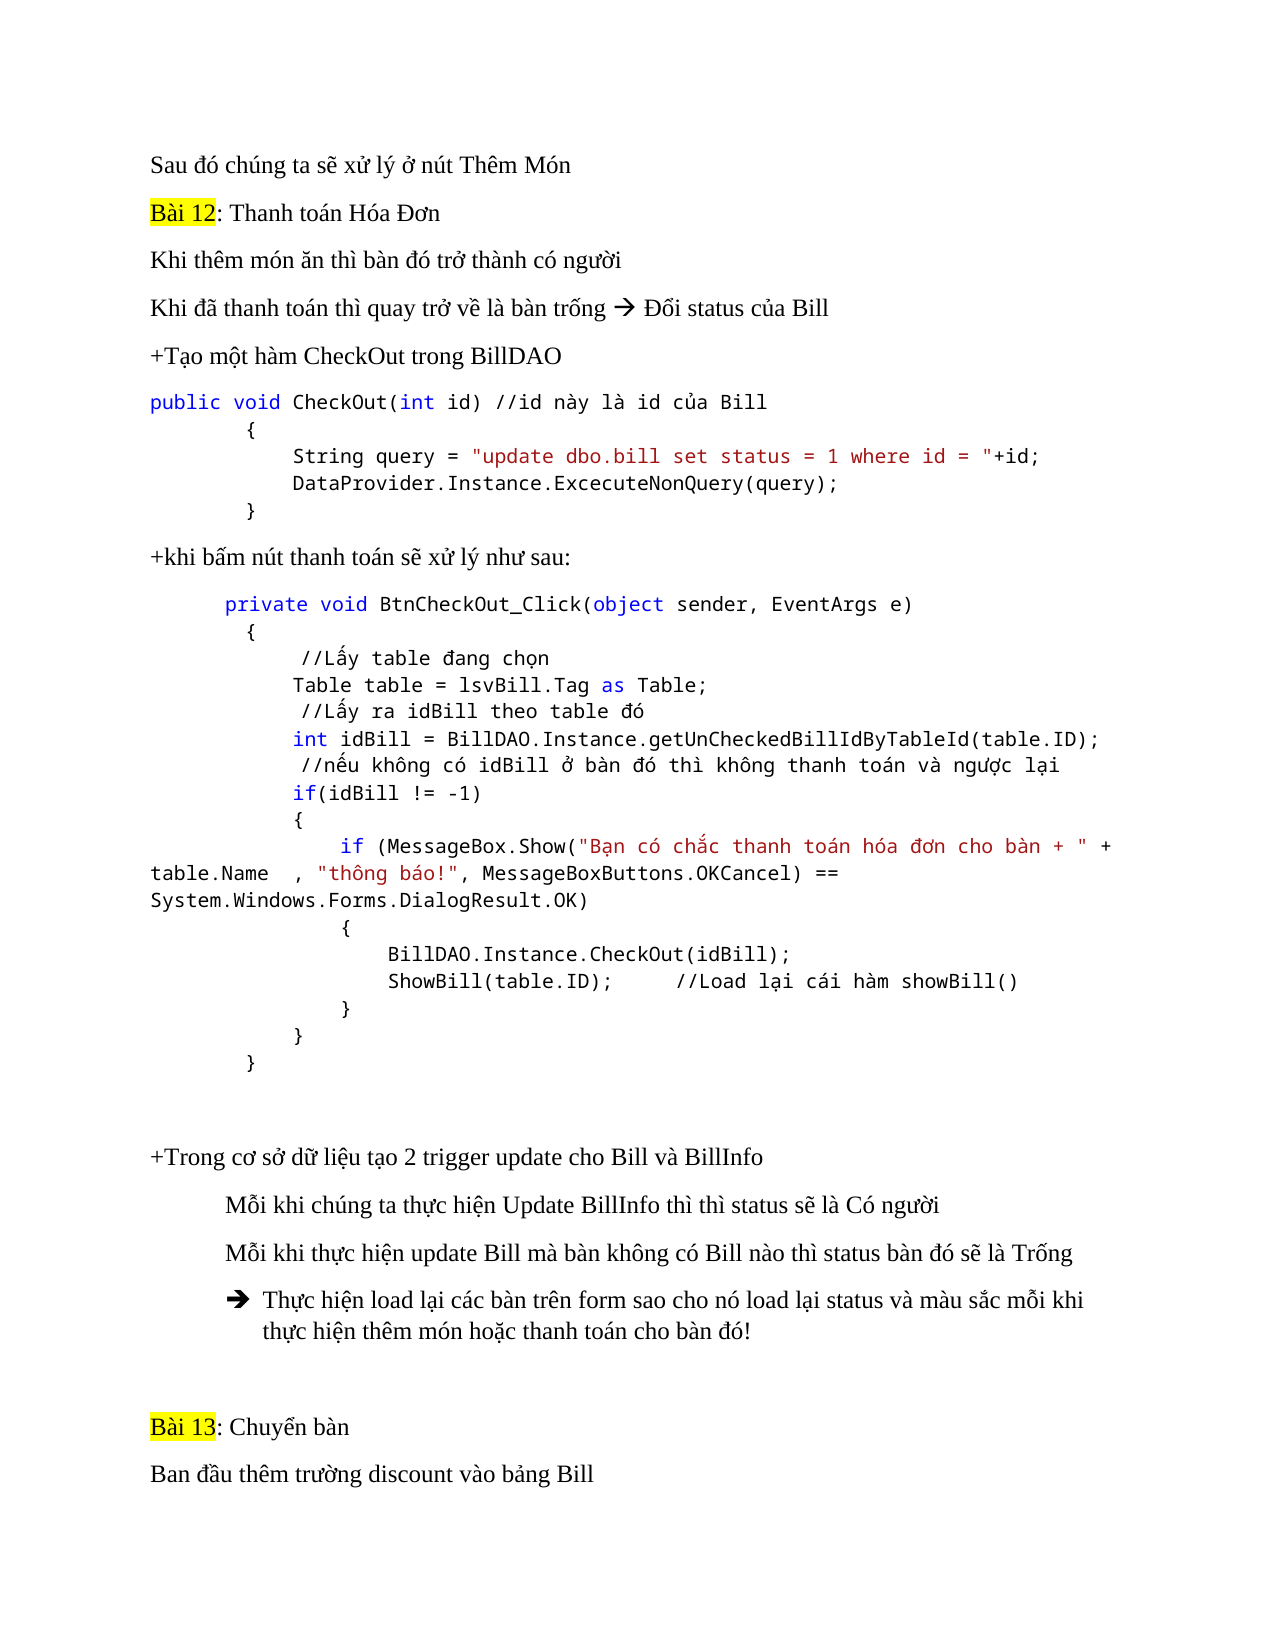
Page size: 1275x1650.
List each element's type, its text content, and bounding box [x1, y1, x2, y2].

text } [150, 1048, 1125, 1076]
text Sau đó chúng ta sẽ xử lý ở nút Thêm Món [150, 150, 1125, 179]
text Mỗi khi chúng ta thực hiện Update BillInfo thì thì status sẽ là Có người [150, 1190, 1125, 1219]
text int idBill = BillDAO.Instance.getUnCheckedBillIdByTableId(table.ID); [150, 725, 1125, 752]
text { [150, 806, 1125, 833]
text ShowBill(table.ID); //Load lại cái hàm showBill() [150, 968, 1125, 994]
text Table table = lsvBill.Tag as Table; [150, 671, 1125, 698]
text private void BtnCheckOut_Click(object sender, EventArgs e) [150, 590, 1125, 617]
text Bài 12: Thanh toán Hóa Đơn [216, 198, 1125, 226]
text Khi thêm món ăn thì bàn đó trở thành có người [150, 245, 1125, 274]
text } [150, 1022, 1125, 1048]
text BillDAO.Instance.CheckOut(idBill); [150, 941, 1125, 968]
text //Lấy table đang chọn [225, 644, 1125, 671]
text { [150, 617, 1125, 644]
text +Trong cơ sở dữ liệu tạo 2 trigger update cho Bill và BillInfo [150, 1142, 1125, 1171]
text } [150, 994, 1125, 1022]
text } [150, 496, 1125, 523]
text +khi bấm nút thanh toán sẽ xử lý như sau: [150, 542, 1125, 571]
text if(idBill != -1) [150, 779, 1125, 806]
text if (MessageBox.Show("Bạn có chắc thanh toán hóa đơn cho bàn + " + table.Name , "thông báo!", MessageBoxButtons.OKCancel) == System.Windows.Forms.DialogResult.OK) [150, 833, 1125, 914]
text +Tạo một hàm CheckOut trong BillDAO [150, 341, 1125, 369]
text //nếu không có idBill ở bàn đó thì không thanh toán và ngược lại [150, 752, 1125, 779]
text Mỗi khi thực hiện update Bill mà bàn không có Bill nào thì status bàn đó sẽ là Trống [150, 1238, 1125, 1266]
text Bài 13: Chuyển bàn [216, 1412, 1125, 1441]
text //Lấy ra idBill theo table đó [150, 698, 1125, 725]
text Khi đã thanh toán thì quay trở về là bàn trống Đổi status của Bill [150, 293, 1125, 322]
text Ban đầu thêm trường discount vào bảng Bill [150, 1459, 1125, 1488]
text { [150, 914, 1125, 941]
text String query = "update dbo.bill set status = 1 where id = "+id; [150, 442, 1125, 469]
text DataProvider.Instance.ExcecuteNonQuery(query); [150, 469, 1125, 496]
text { [150, 416, 1125, 442]
list Thực hiện load lại các bàn trên form sao cho nó load lại status và màu sắc mỗi khi thực hiện thêm món hoặc thanh toán cho bàn đó! [225, 1285, 1125, 1345]
text public void CheckOut(int id) //id này là id của Bill [150, 388, 1125, 416]
